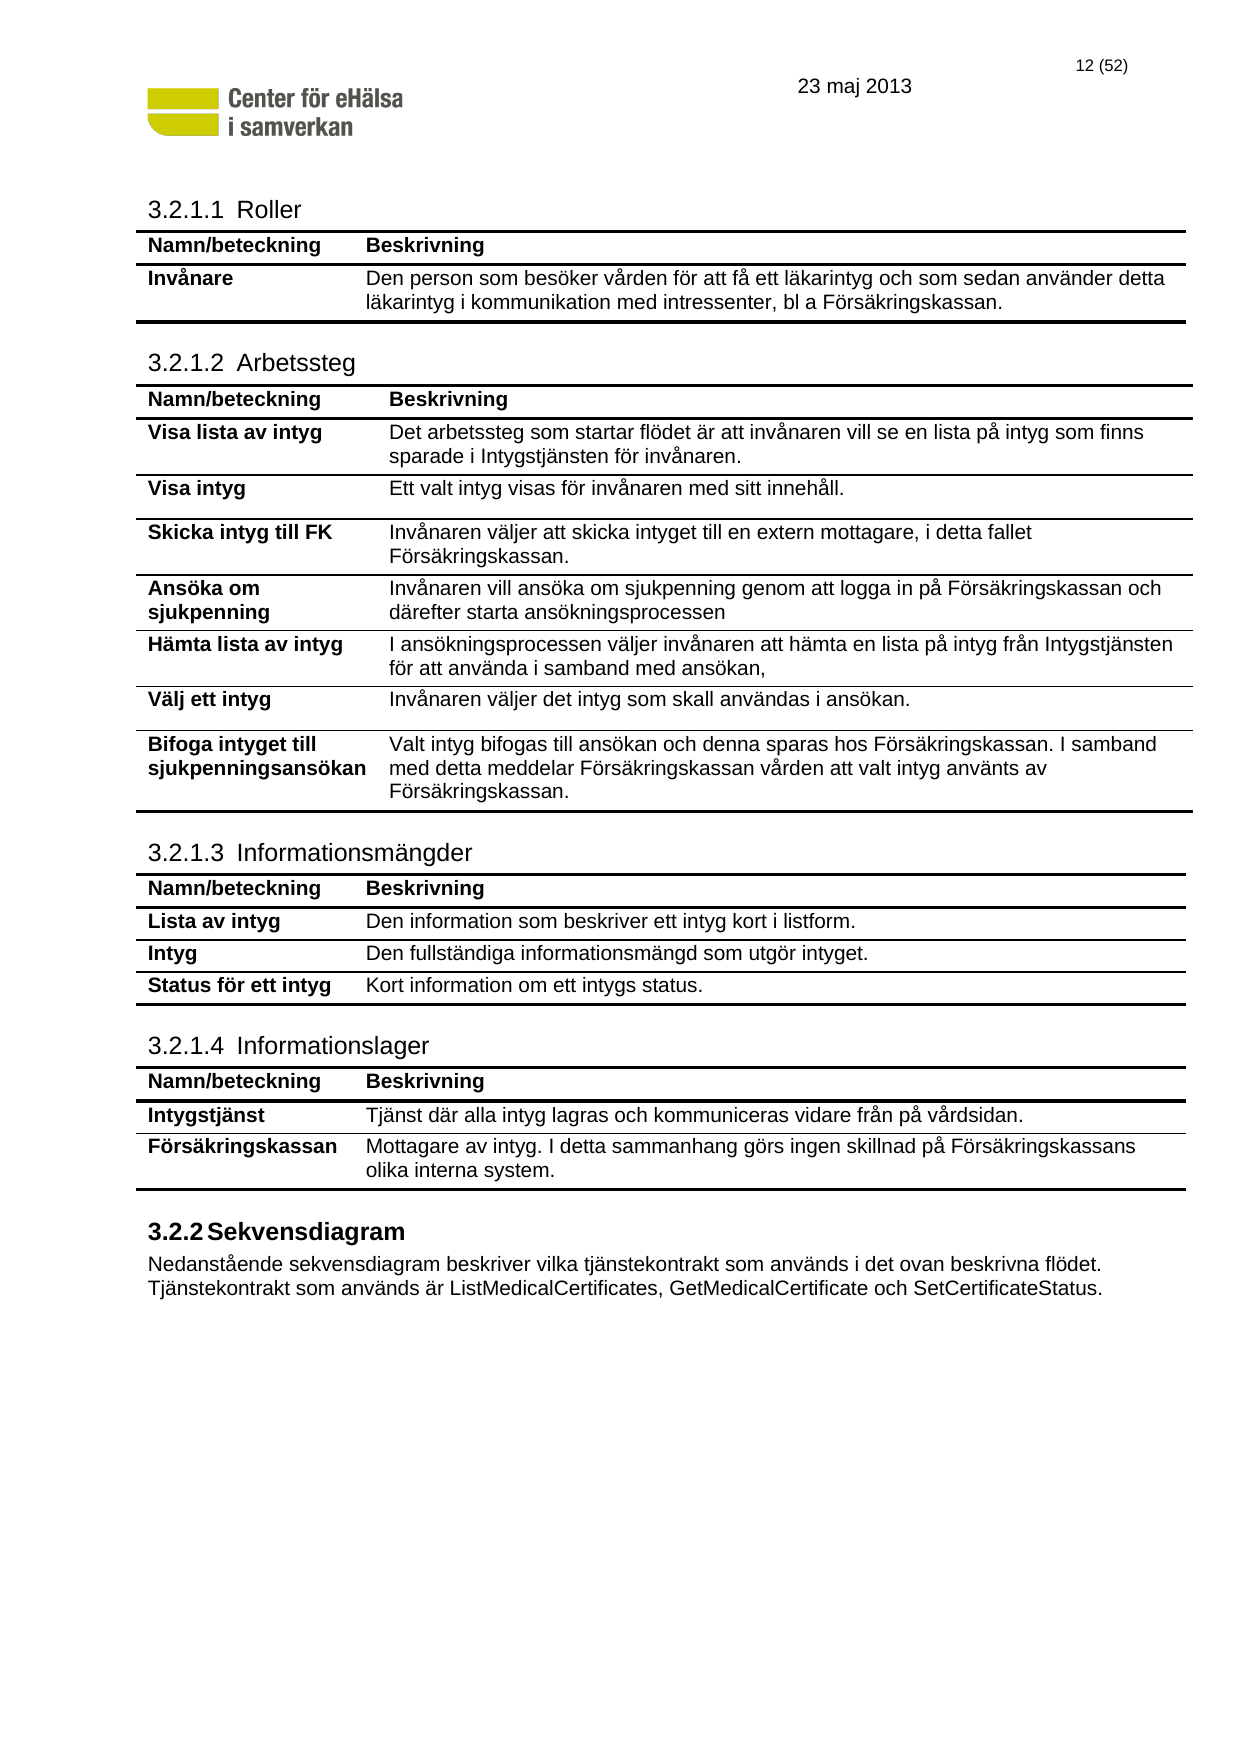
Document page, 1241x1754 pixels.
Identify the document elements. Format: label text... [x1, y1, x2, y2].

table_cell I ansökningsprocessen väljer invånaren att hämta en lista på intyg från Intygstjänsten för att använda i samband med ansökan, [378, 631, 1192, 686]
table_header Namn/beteckning [136, 876, 354, 906]
table_cell Den person som besöker vården för att få ett läkarintyg och som sedan använder detta läkarintyg i kommunikation med intressenter, bl a Försäkringskassan. [354, 266, 1186, 320]
table_cell Bifoga intyget till sjukpenningsansökan [136, 731, 378, 809]
subtitle Informationslager [148, 1031, 1181, 1060]
table_cell Status för ett intyg [136, 973, 354, 1003]
subtitle Informationsmängder [148, 838, 1181, 866]
table_header Namn/beteckning [136, 1069, 354, 1099]
table_cell Invånaren väljer det intyg som skall användas i ansökan. [378, 687, 1192, 730]
subtitle Arbetssteg [148, 348, 1181, 377]
picture [147, 88, 403, 136]
table_cell Visa lista av intyg [136, 420, 378, 474]
table_cell Invånaren väljer att skicka intyget till en extern mottagare, i detta fallet Försäkringskassan. [378, 520, 1192, 574]
table_header Beskrivning [354, 233, 1186, 263]
table_header Namn/beteckning [136, 387, 378, 417]
table_cell Tjänst där alla intyg lagras och kommuniceras vidare från på vårdsidan. [354, 1103, 1186, 1133]
subtitle Roller [148, 195, 1181, 223]
table_cell Lista av intyg [136, 909, 354, 939]
table_cell Intyg [136, 941, 354, 971]
table_cell Invånaren vill ansöka om sjukpenning genom att logga in på Försäkringskassan och därefter starta ansökningsprocessen [378, 576, 1192, 630]
table_cell Den information som beskriver ett intyg kort i listform. [354, 909, 1186, 939]
table_cell Mottagare av intyg. I detta sammanhang görs ingen skillnad på Försäkringskassans olika interna system. [354, 1134, 1186, 1188]
table_cell Den fullständiga informationsmängd som utgör intyget. [354, 941, 1186, 971]
table_cell Skicka intyg till FK [136, 520, 378, 574]
table_header Namn/beteckning [136, 233, 354, 263]
table_cell Välj ett intyg [136, 687, 378, 730]
table_header Beskrivning [354, 876, 1186, 906]
table_cell Försäkringskassan [136, 1134, 354, 1188]
table_cell Invånare [136, 266, 354, 320]
table_cell Hämta lista av intyg [136, 631, 378, 686]
table_header Beskrivning [354, 1069, 1186, 1099]
table_header Beskrivning [378, 387, 1192, 417]
subtitle Sekvensdiagram [148, 1216, 1181, 1245]
table_cell Intygstjänst [136, 1103, 354, 1133]
table_cell Det arbetssteg som startar flödet är att invånaren vill se en lista på intyg som finns sparade i Intygstjänsten för invånaren. [378, 420, 1192, 474]
table_cell Ansöka om sjukpenning [136, 576, 378, 630]
table_cell Ett valt intyg visas för invånaren med sitt innehåll. [378, 476, 1192, 518]
table_cell Visa intyg [136, 476, 378, 518]
table_cell Kort information om ett intygs status. [354, 973, 1186, 1003]
table_cell Valt intyg bifogas till ansökan och denna sparas hos Försäkringskassan. I samband med detta meddelar Försäkringskassan vården att valt intyg använts av Försäkringskassan. [378, 731, 1192, 809]
text Nedanstående sekvensdiagram beskriver vilka tjänstekontrakt som används i det ovan beskrivna flödet. Tjänstekontrakt som används är ListMedicalCertificates, GetMedicalCertificate och SetCertificateStatus. [148, 1251, 1181, 1299]
